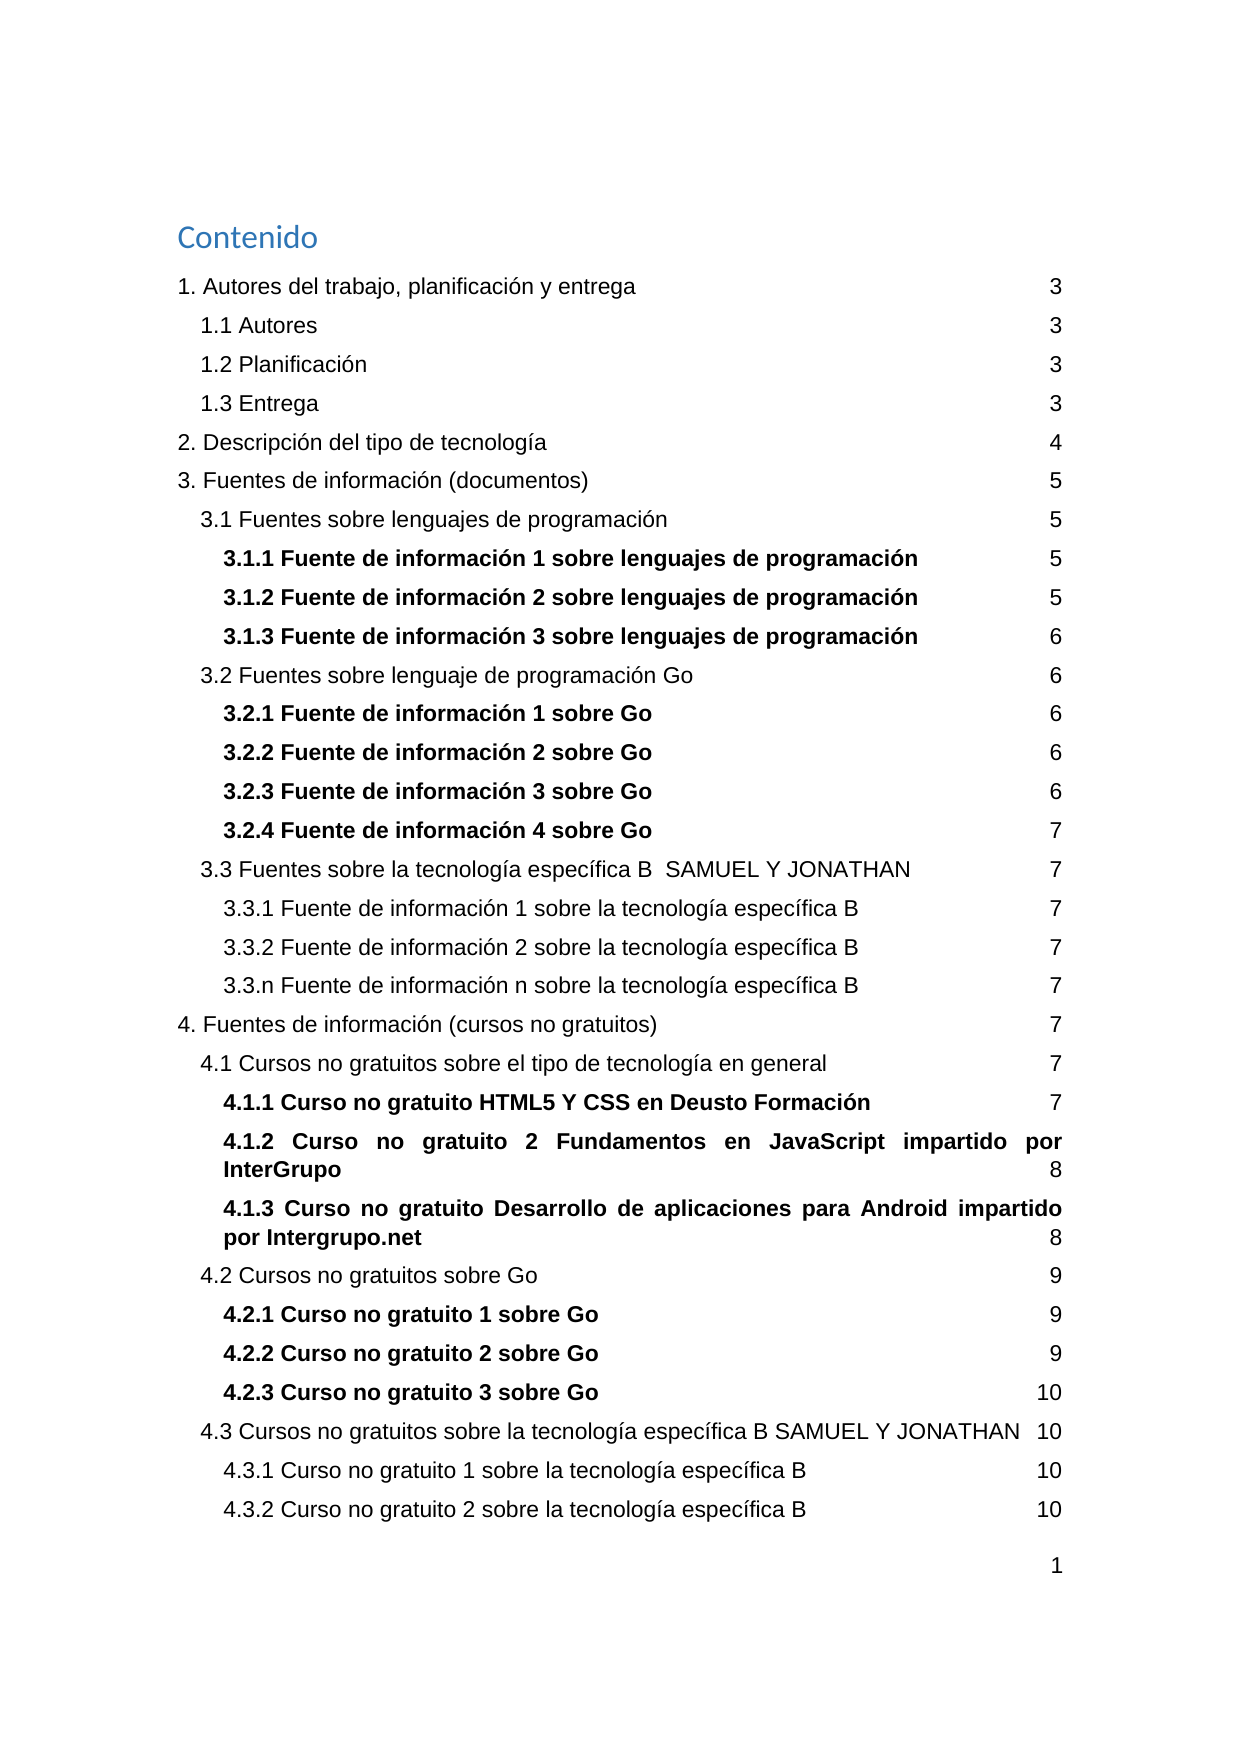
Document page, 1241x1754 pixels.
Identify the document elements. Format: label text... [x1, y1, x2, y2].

text Contenido [177, 217, 1063, 257]
